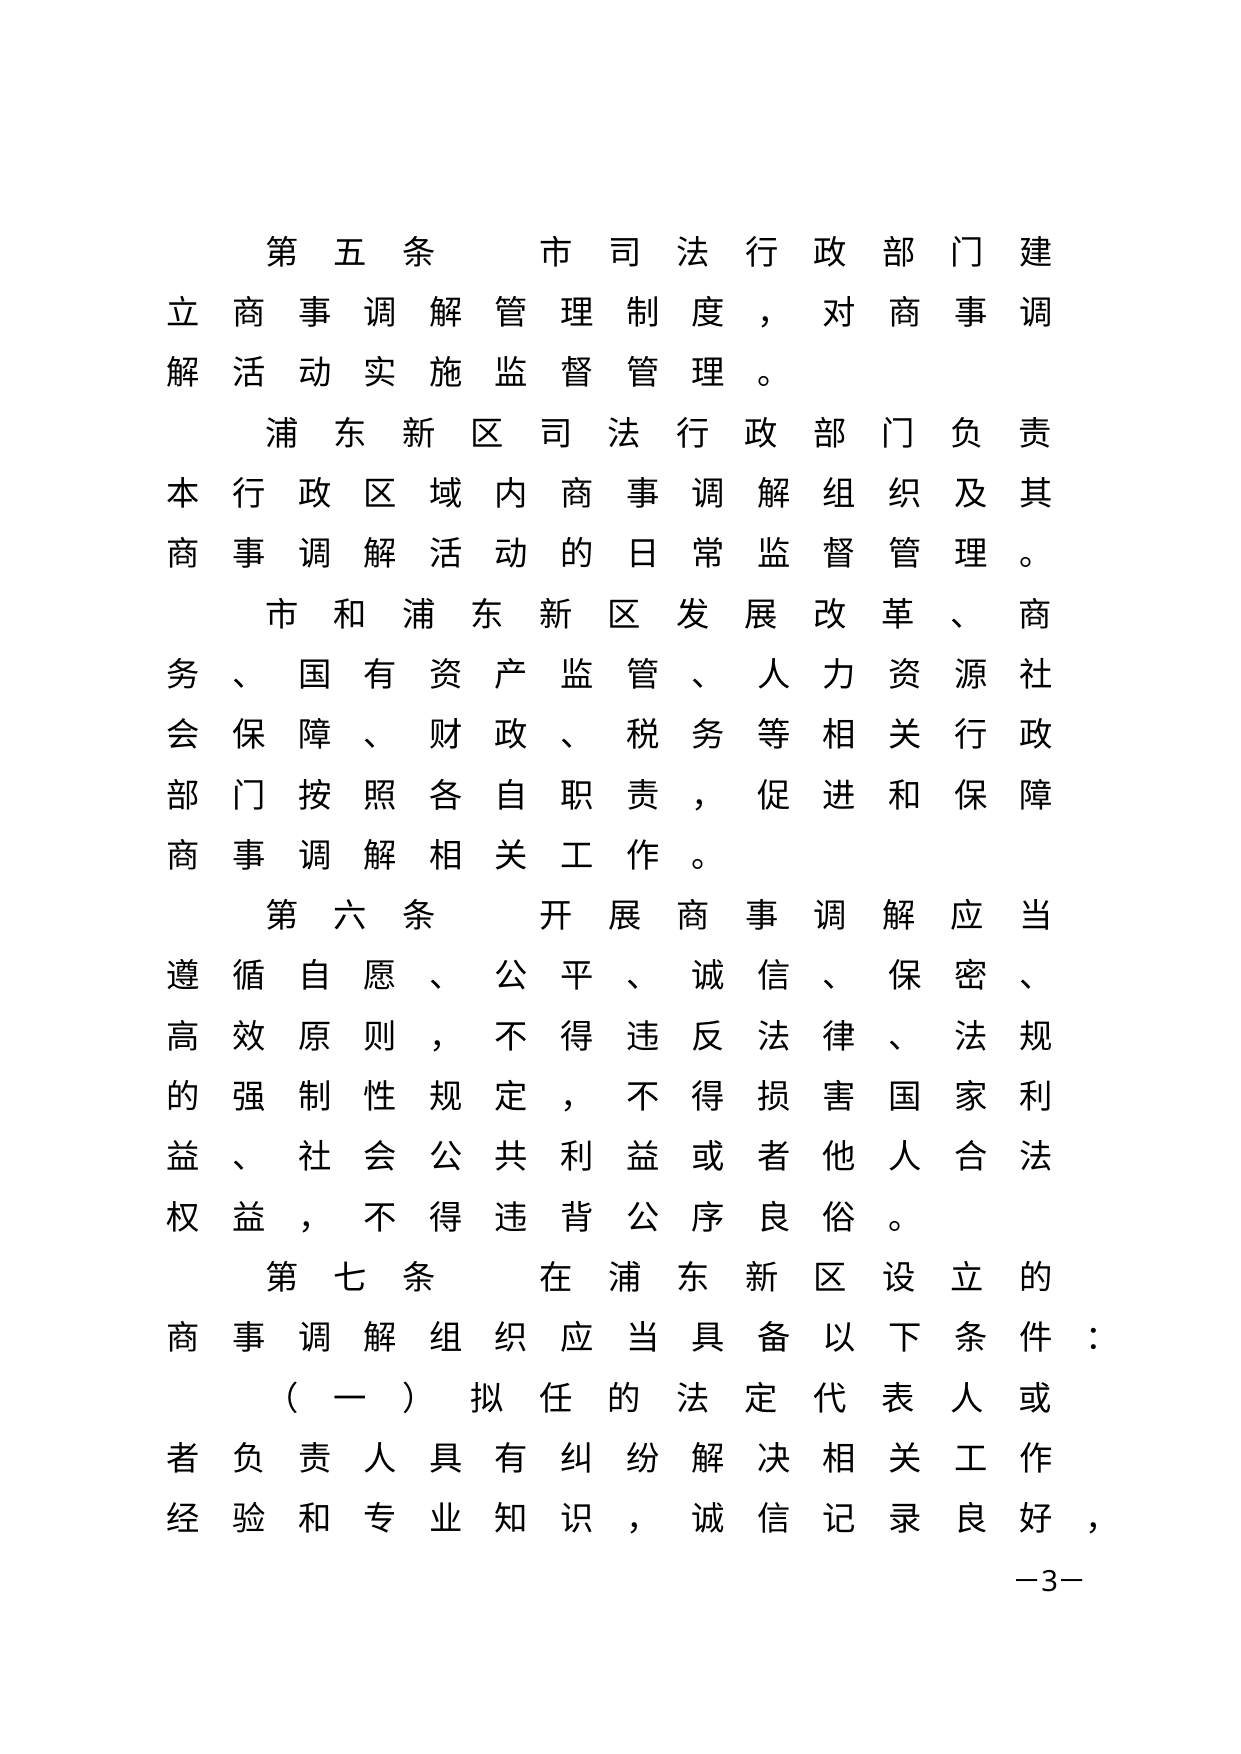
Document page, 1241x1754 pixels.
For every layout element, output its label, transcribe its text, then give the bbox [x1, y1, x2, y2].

text 市和浦东新区发展改革、商务、国有资产监管、人力资源社会保障、财政、税务等相关行政部门按照各自职责，促进和保障商事调解相关工作。 [167, 581, 1085, 883]
text 第五条 市司法行政部门建立商事调解管理制度，对商事调解活动实施监督管理。 [167, 219, 1085, 400]
text 第六条 开展商事调解应当遵循自愿、公平、诚信、保密、高效原则，不得违反法律、法规的强制性规定，不得损害国家利益、社会公共利益或者他人合法权益，不得违背公序良俗。 [167, 883, 1085, 1245]
text 第七条 在浦东新区设立的商事调解组织应当具备以下条件： [167, 1245, 1085, 1365]
text 浦东新区司法行政部门负责本行政区域内商事调解组织及其商事调解活动的日常监督管理。 [167, 400, 1085, 581]
text （一）拟任的法定代表人或者负责人具有纠纷解决相关工作经验和专业知识，诚信记录良好，公道正派； [167, 1365, 1085, 1546]
